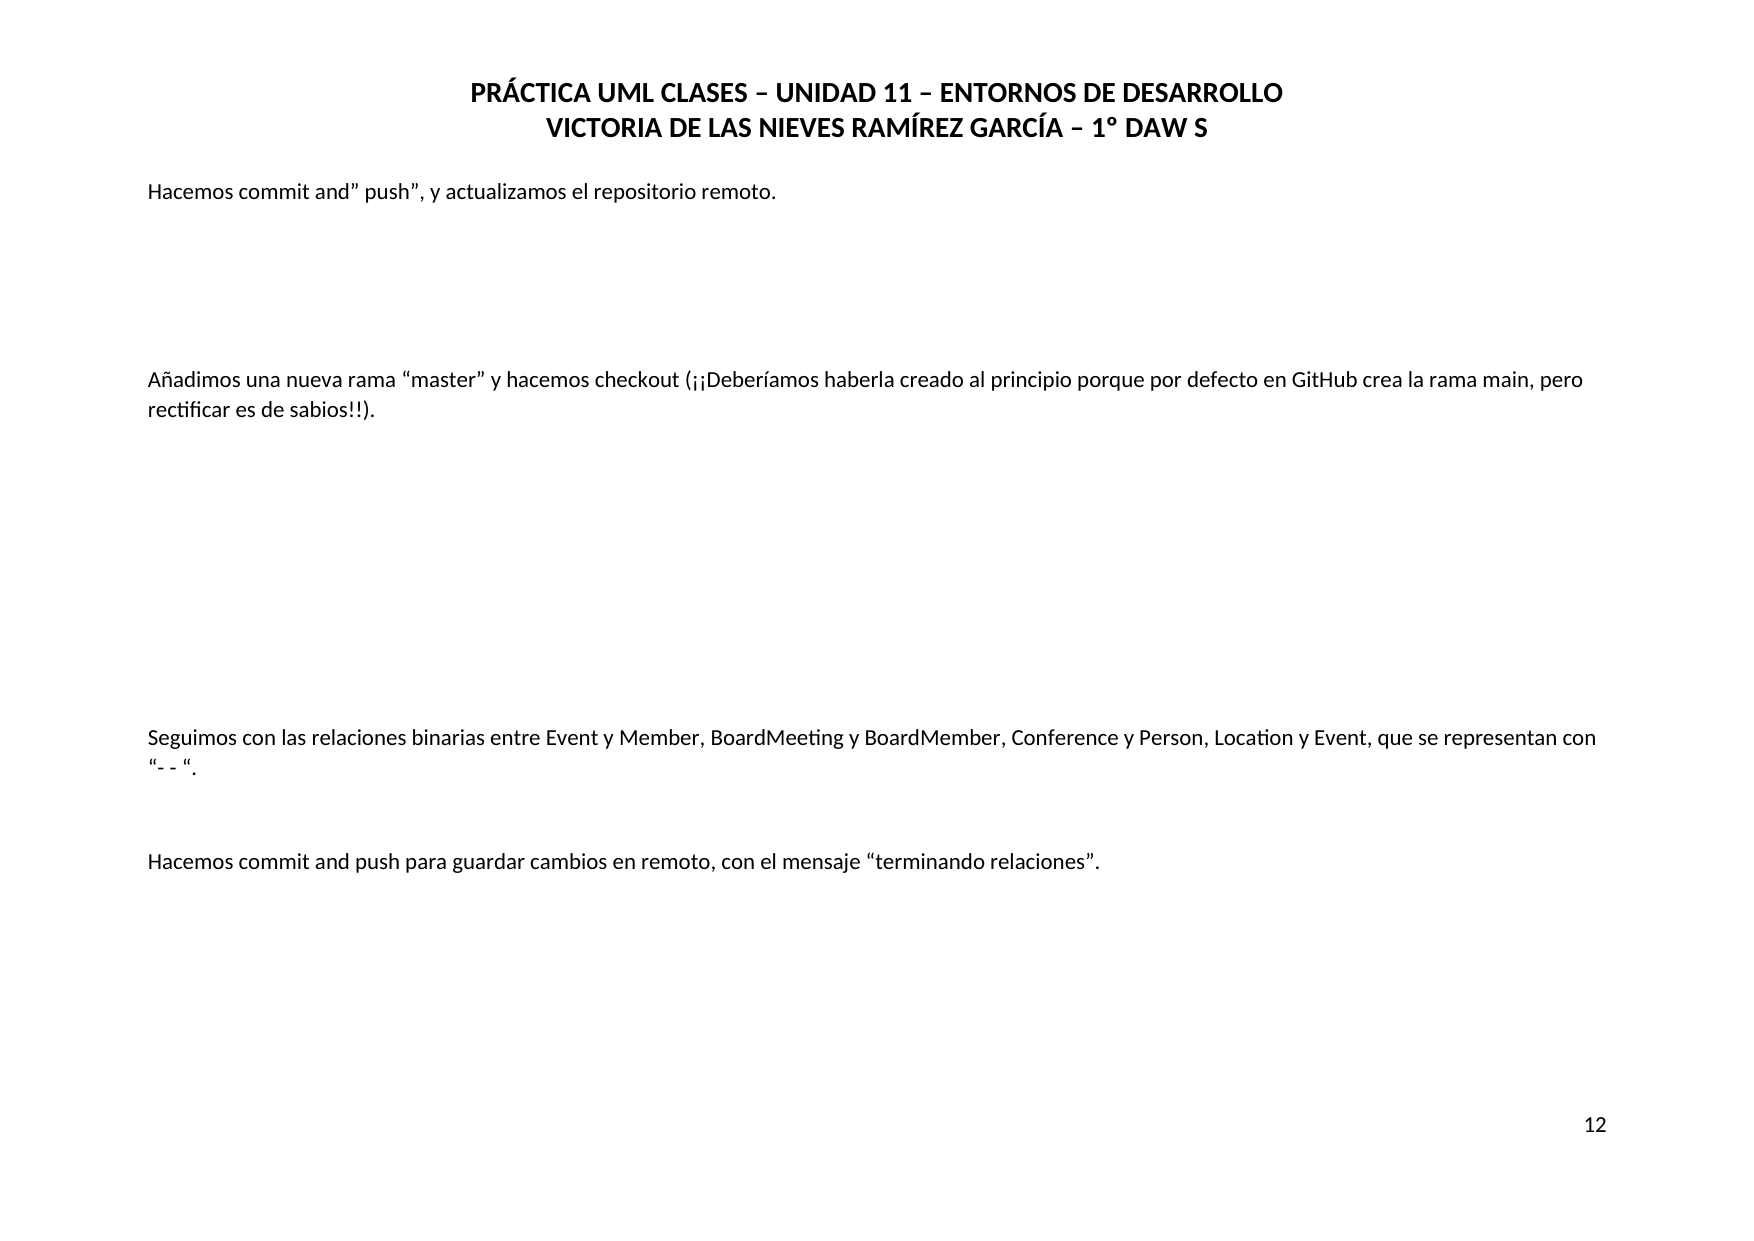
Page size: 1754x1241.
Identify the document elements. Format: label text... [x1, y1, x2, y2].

text Seguimos con las relaciones binarias entre Event y Member, BoardMeeting y BoardMember, Conference y Person, Location y Event, que se representan con “- - “. [148, 723, 1606, 781]
text Añadimos una nueva rama “master” y hacemos checkout (¡¡Deberíamos haberla creado al principio porque por defecto en GitHub crea la rama main, pero rectificar es de sabios!!). [148, 365, 1606, 423]
text Hacemos commit and push para guardar cambios en remoto, con el mensaje “terminando relaciones”. [148, 847, 1606, 875]
text Hacemos commit and” push”, y actualizamos el repositorio remoto. [148, 177, 1606, 205]
